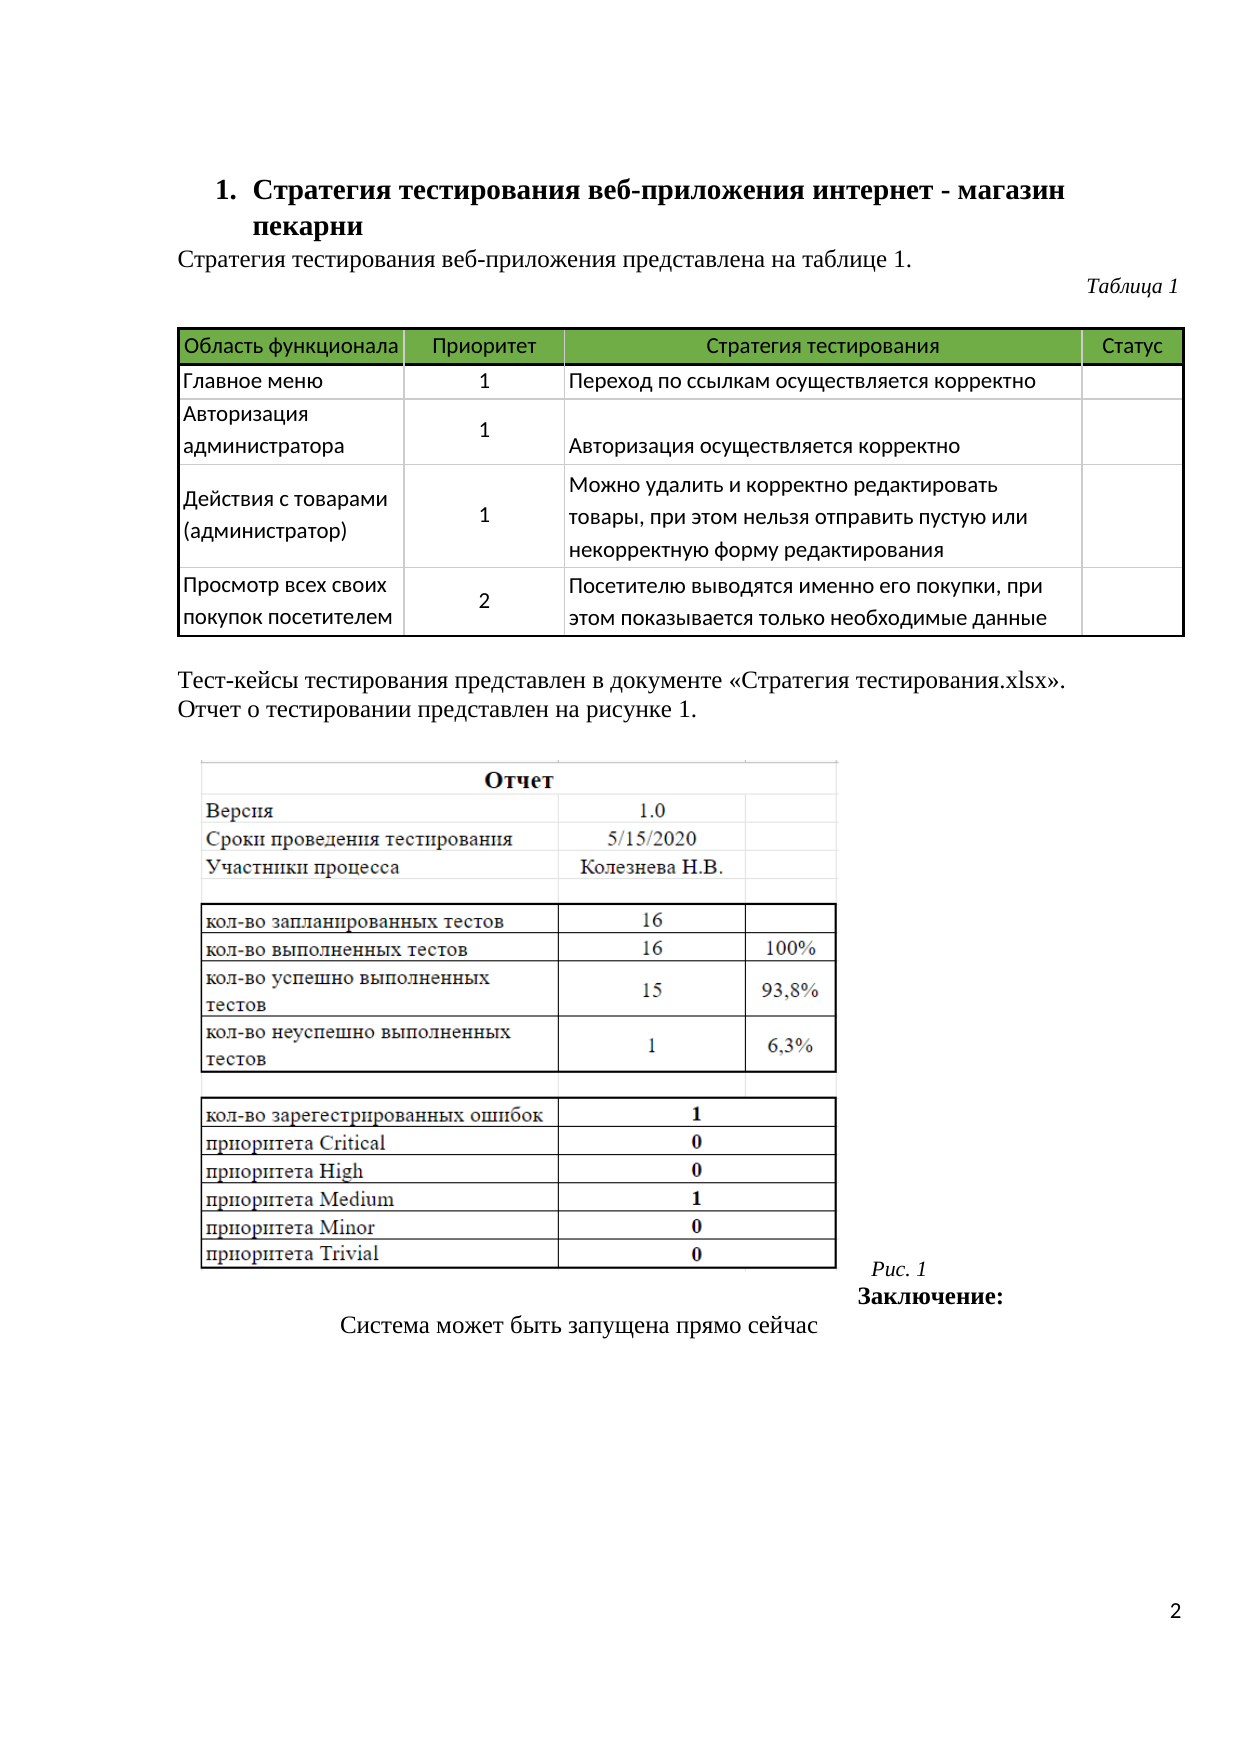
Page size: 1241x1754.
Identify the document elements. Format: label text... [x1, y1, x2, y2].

picture [200, 760, 839, 1271]
text Стратегия тестирования веб-приложения представлена на таблице 1. [177, 244, 1181, 273]
text Заключение: [177, 1281, 1181, 1310]
text Отчет о тестировании представлен на рисунке 1. [177, 694, 1181, 723]
subtitle Стратегия тестирования веб-приложения интернет - магазин пекарни [215, 172, 1181, 242]
text Рис. 1 [177, 1256, 1181, 1281]
text Система может быть запущена прямо сейчас [177, 1310, 1181, 1339]
text Тест-кейсы тестирования представлен в документе «Стратегия тестирования.xlsx». [177, 666, 1181, 694]
text Таблица 1 [177, 273, 1181, 298]
